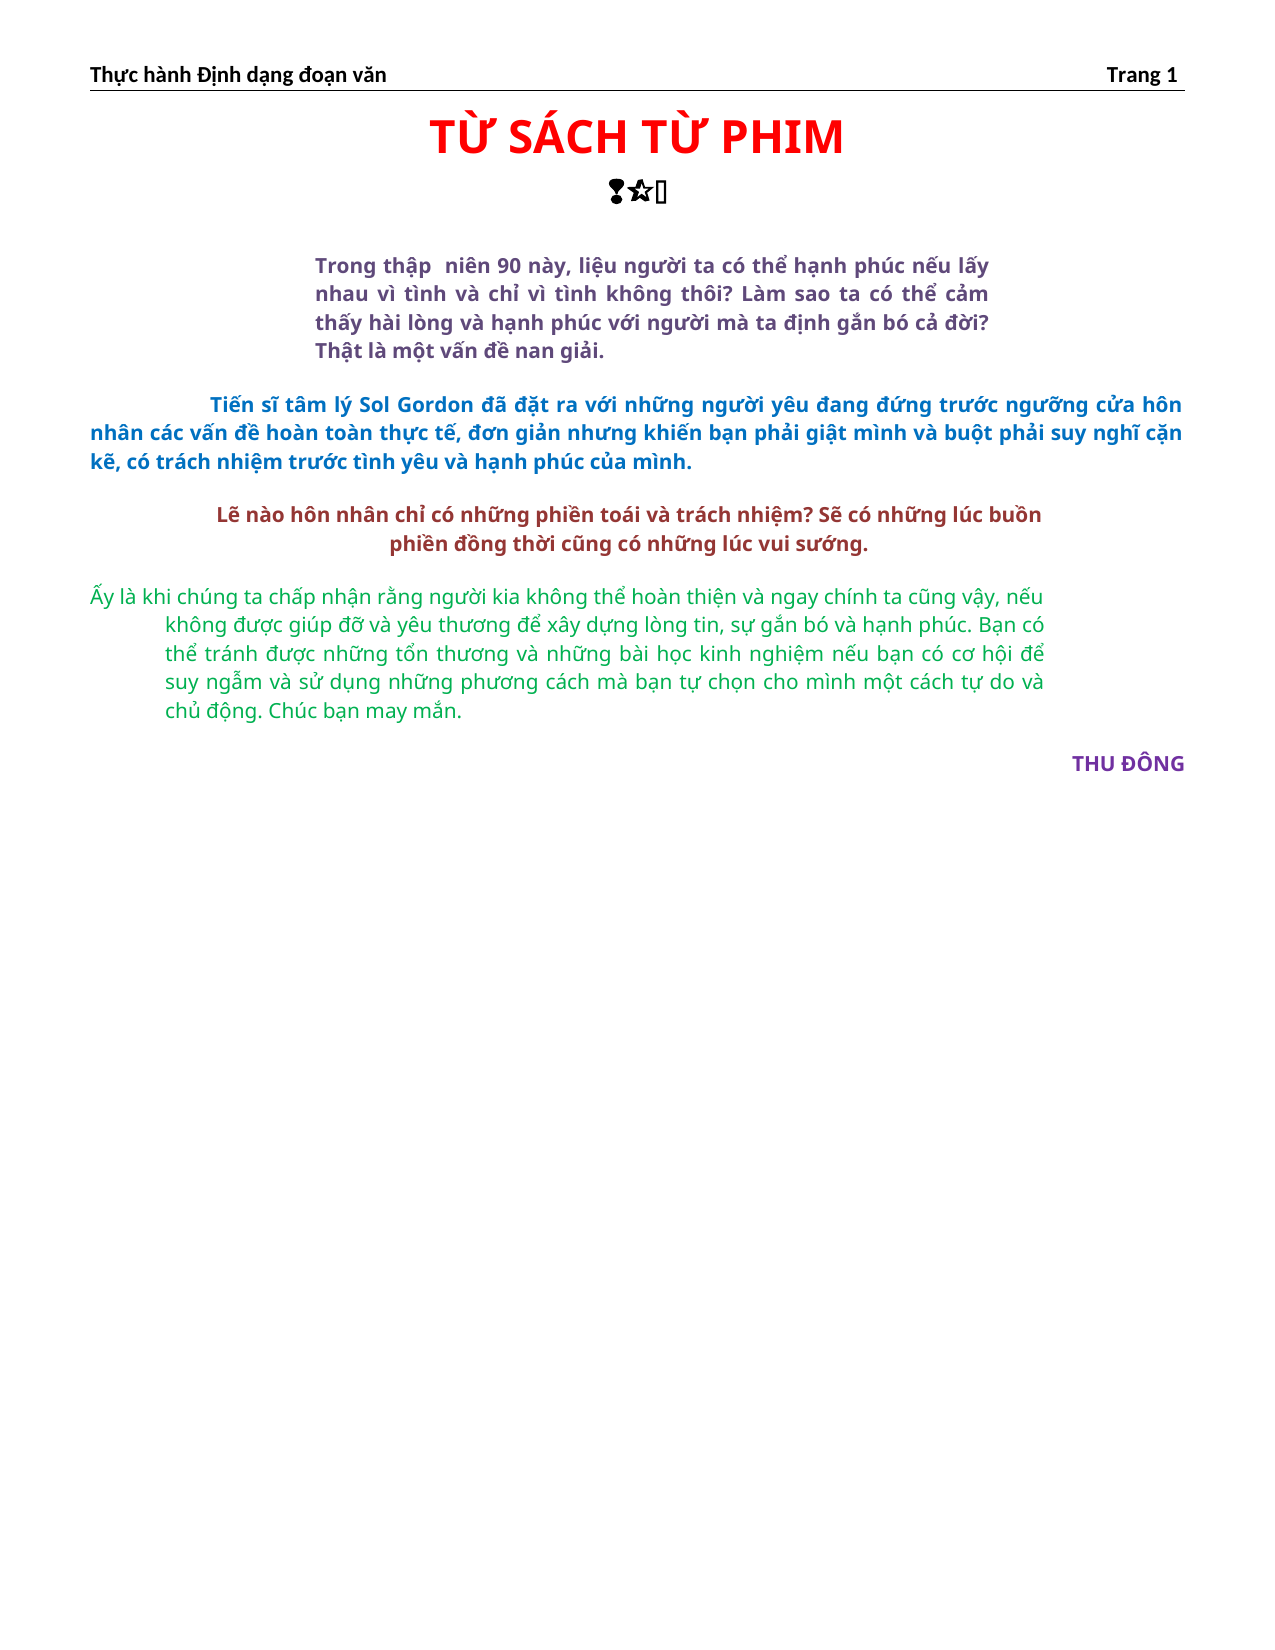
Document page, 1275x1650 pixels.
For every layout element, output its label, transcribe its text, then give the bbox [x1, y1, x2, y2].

text Tiến sĩ tâm lý Sol Gordon đã đặt ra với những người yêu đang đứng trước ngưỡng cửa hôn nhân các vấn đề hoàn toàn thực tế, đơn giản nhưng khiến bạn phải giật mình và buột phải suy nghĩ cặn kẽ, có trách nhiệm trước tình yêu và hạnh phúc của mình. [90, 390, 1185, 475]
text Ấy là khi chúng ta chấp nhận rằng người kia không thể hoàn thiện và ngay chính ta cũng vậy, nếu không được giúp đỡ và yêu thương để xây dựng lòng tin, sự gắn bó và hạnh phúc. Bạn có thể tránh được những tổn thương và những bài học kinh nghiệm nếu bạn có cơ hội để suy ngẫm và sử dụng những phương cách mà bạn tự chọn cho mình một cách tự do và chủ động. Chúc bạn may mắn. [90, 582, 1046, 724]
text TỪ SÁCH TỪ PHIM [90, 105, 1185, 167]
text THU ĐÔNG [90, 749, 1185, 778]
text Trong thập niên 90 này, liệu người ta có thể hạnh phúc nếu lấy nhau vì tình và chỉ vì tình không thôi? Làm sao ta có thể cảm thấy hài lòng và hạnh phúc với người mà ta định gắn bó cả đời? Thật là một vấn đề nan giải. [315, 251, 990, 365]
text Lẽ nào hôn nhân chỉ có những phiền toái và trách nhiệm? Sẽ có những lúc buồn phiền đồng thời cũng có những lúc vui sướng. [193, 500, 1065, 557]
